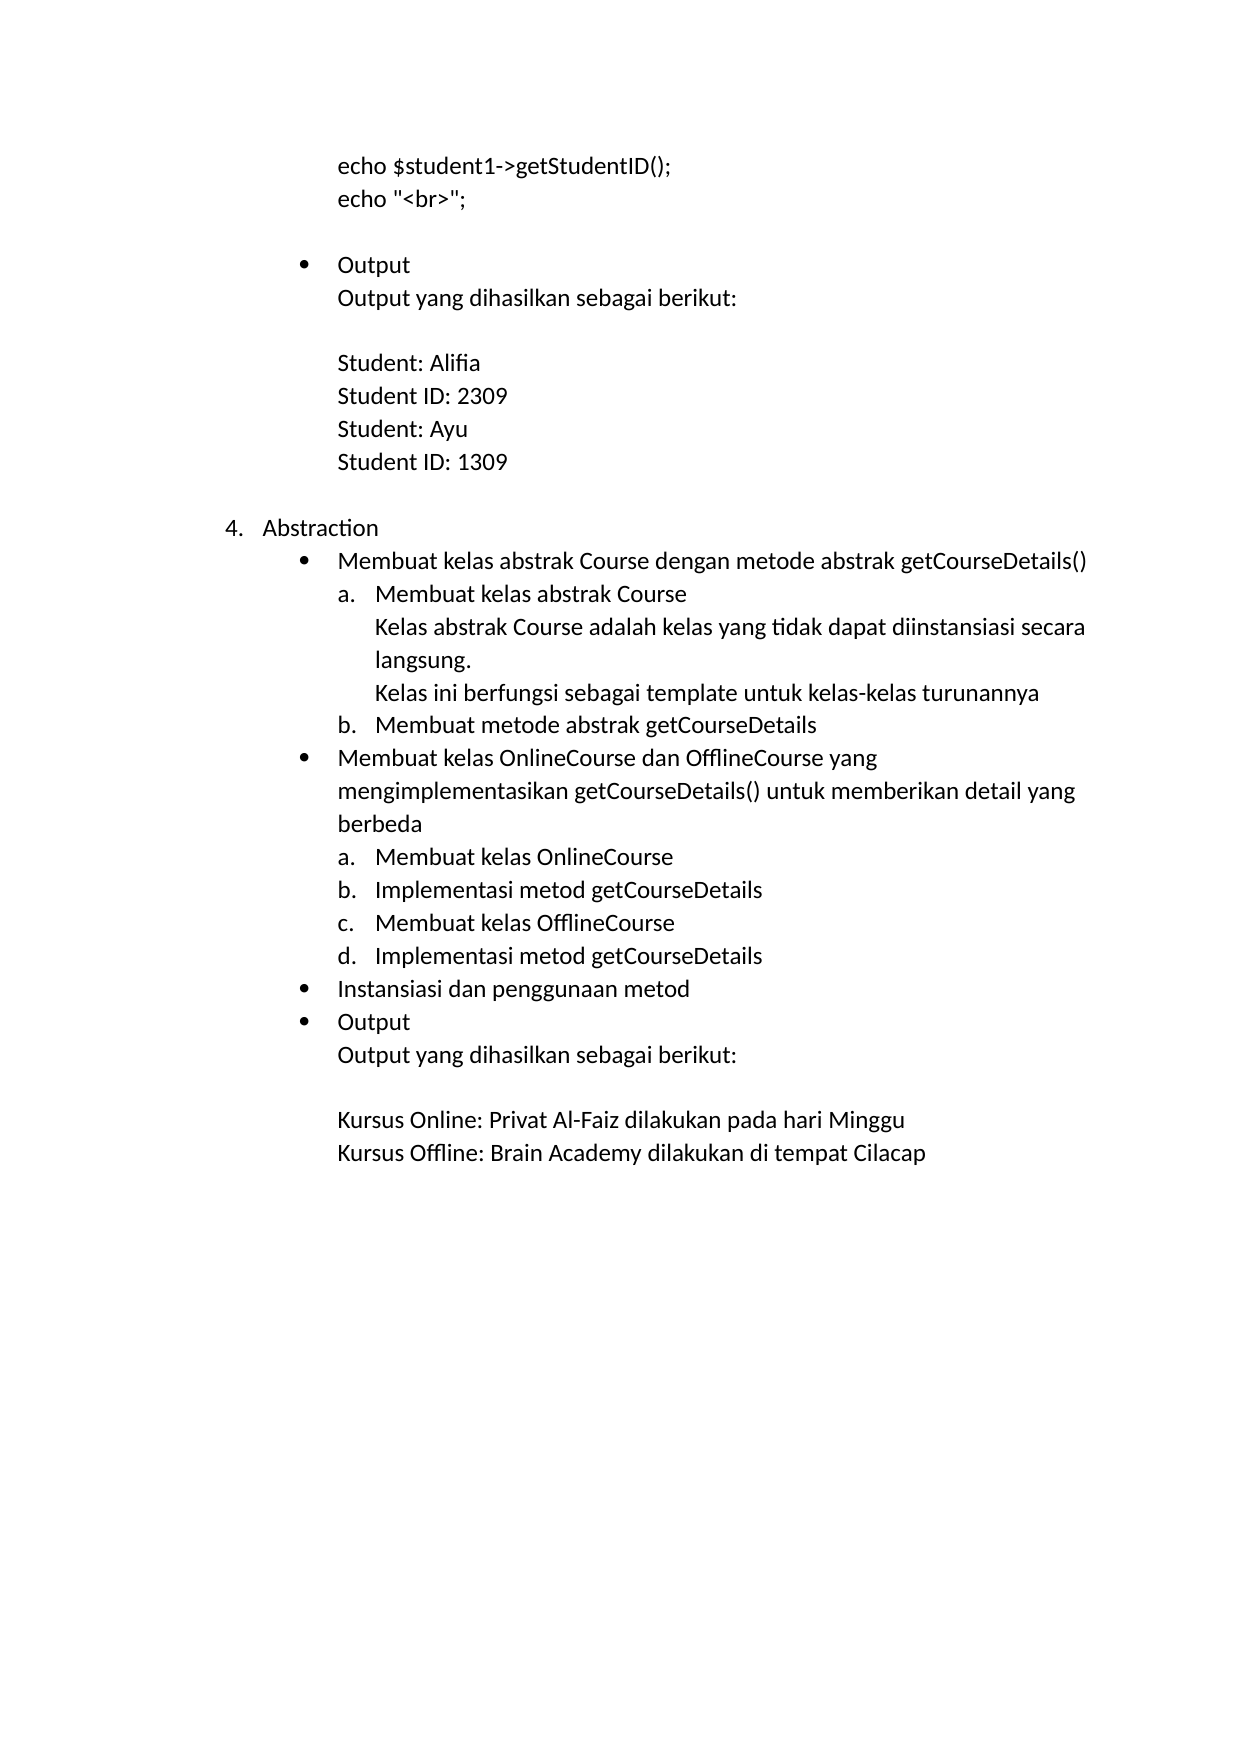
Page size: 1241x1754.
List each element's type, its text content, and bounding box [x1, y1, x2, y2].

list Output [300, 249, 1090, 279]
list Output [300, 1006, 1090, 1036]
list Membuat kelas OnlineCourse [337, 841, 1090, 872]
list Membuat metode abstrak getCourseDetails [337, 709, 1090, 740]
list Kelas abstrak Course adalah kelas yang tidak dapat diinstansiasi secara langsung. [375, 611, 1090, 674]
list Membuat kelas abstrak Course [337, 578, 1090, 608]
list Output yang dihasilkan sebagai berikut: [337, 1039, 1090, 1069]
list Kelas ini berfungsi sebagai template untuk kelas-kelas turunannya [375, 677, 1090, 707]
list echo "<br>"; [337, 183, 1090, 213]
list echo $student1->getStudentID(); [337, 150, 1090, 181]
list Implementasi metod getCourseDetails [337, 940, 1090, 971]
list Output yang dihasilkan sebagai berikut: [337, 282, 1090, 312]
list Membuat kelas abstrak Course dengan metode abstrak getCourseDetails() [300, 545, 1090, 576]
list Instansiasi dan penggunaan metod [300, 973, 1090, 1003]
list Implementasi metod getCourseDetails [337, 874, 1090, 905]
list Membuat kelas OfflineCourse [337, 907, 1090, 938]
list Kursus Online: Privat Al-Faiz dilakukan pada hari Minggu Kursus Offline: Brain Academy dilakukan di tempat Cilacap [337, 1104, 1090, 1168]
list Membuat kelas OnlineCourse dan OfflineCourse yang mengimplementasikan getCourseDetails() untuk memberikan detail yang berbeda [300, 742, 1090, 839]
list Abstraction [225, 512, 1090, 543]
list Student: Alifia Student ID: 2309 Student: Ayu Student ID: 1309 [337, 347, 1090, 477]
